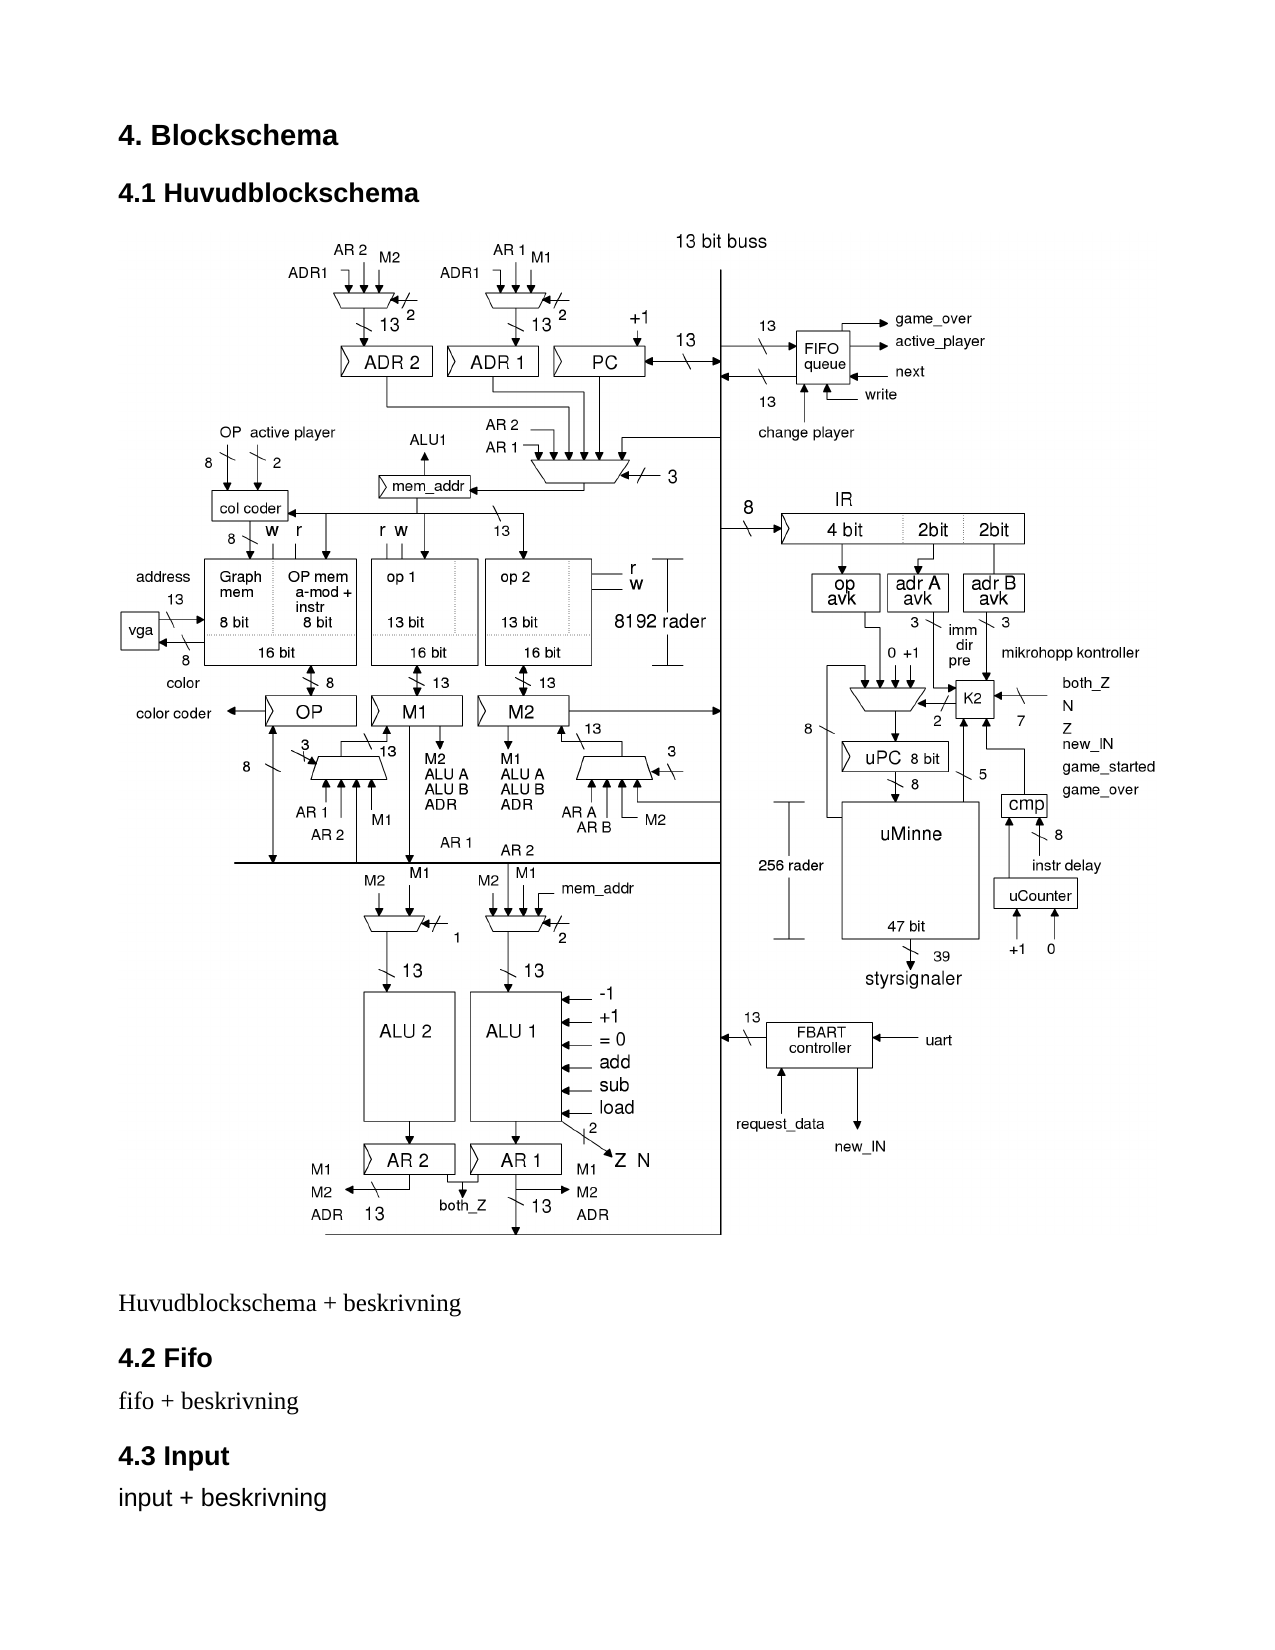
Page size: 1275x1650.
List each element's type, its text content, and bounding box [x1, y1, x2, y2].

text Huvudblockschema + beskrivning [118, 1288, 1157, 1317]
subtitle 4.3 Input [118, 1439, 1157, 1471]
text fifo + beskrivning [118, 1386, 1157, 1414]
text input + beskrivning [118, 1483, 1157, 1512]
picture [118, 232, 1157, 1235]
subtitle 4.2 Fifo [118, 1342, 1157, 1373]
subtitle 4.1 Huvudblockschema [118, 177, 1157, 208]
subtitle 4. Blockschema [118, 118, 1157, 152]
